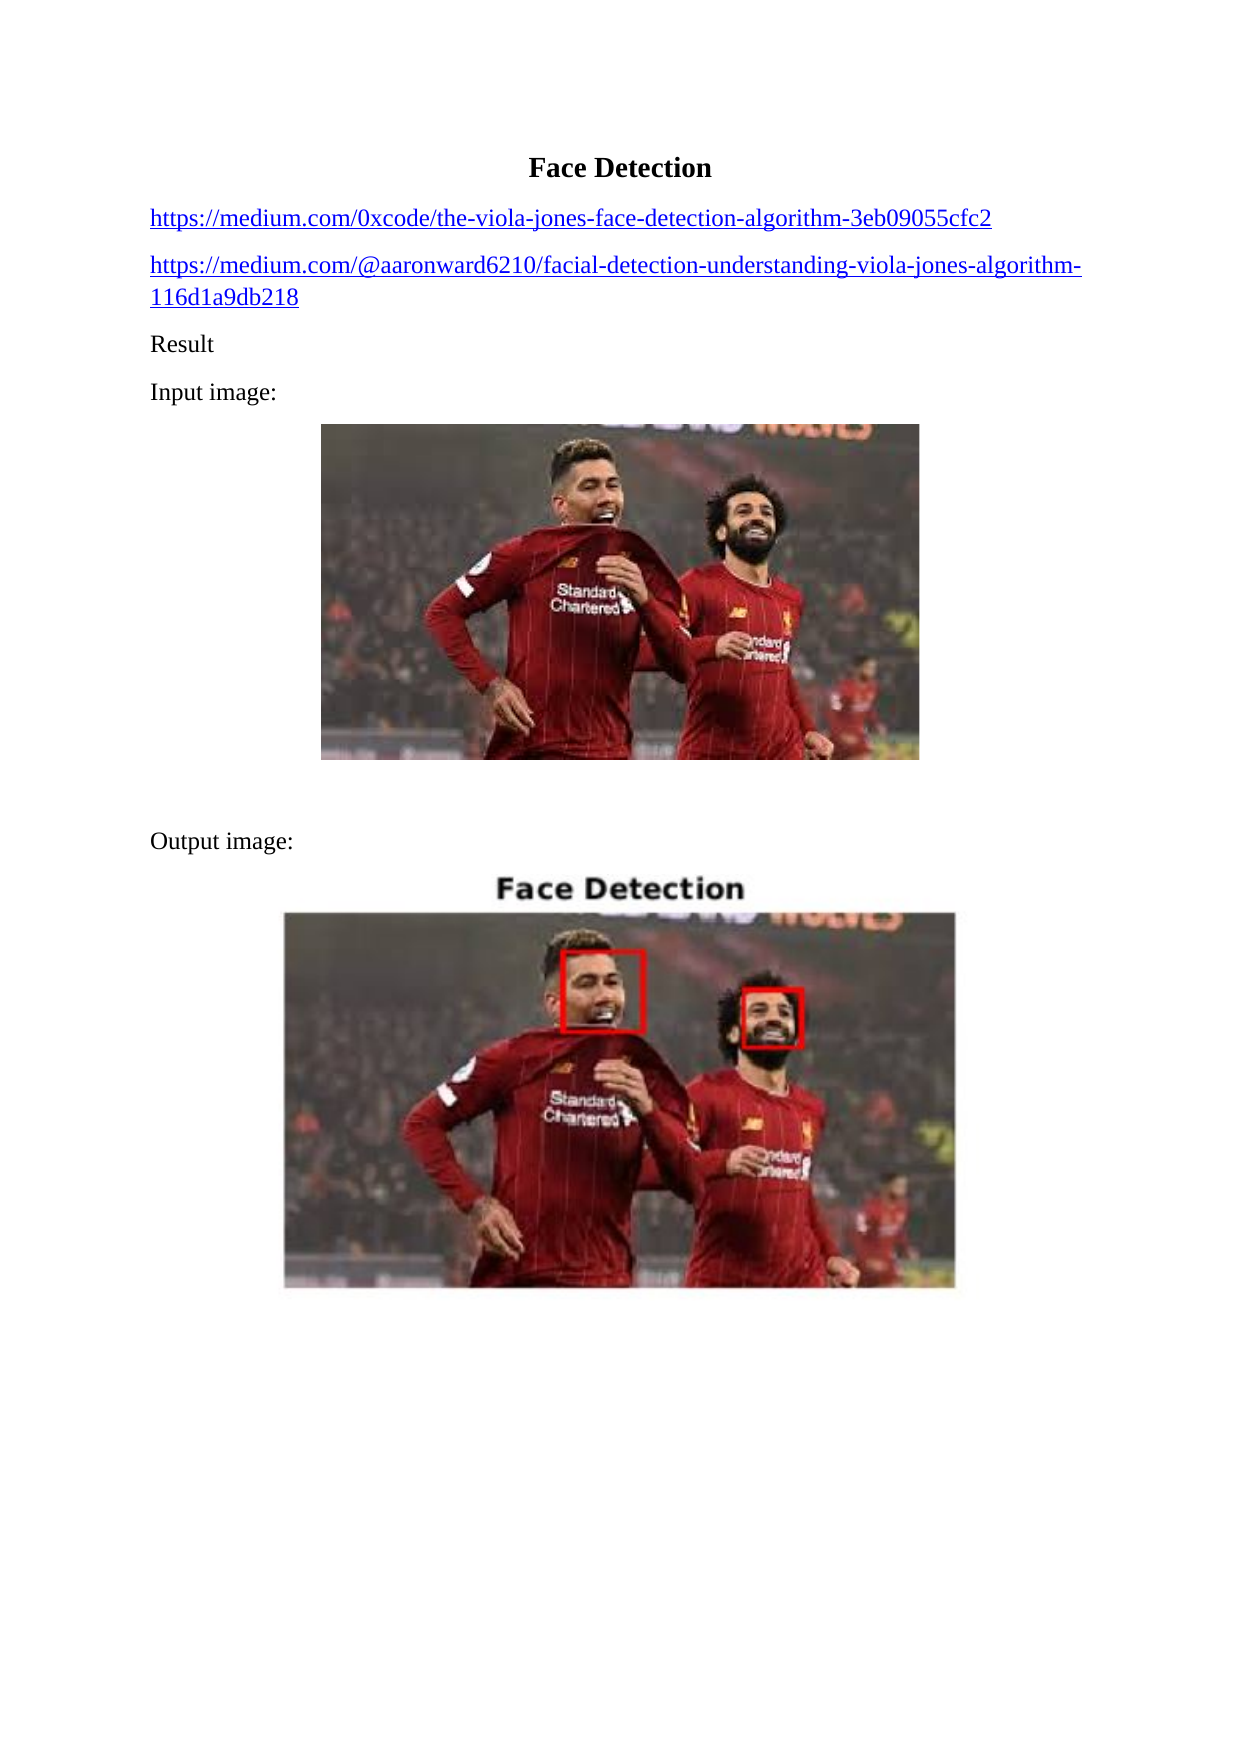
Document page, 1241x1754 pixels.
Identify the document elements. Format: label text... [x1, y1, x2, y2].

picture [254, 874, 986, 1318]
text Output image: [150, 826, 1090, 855]
text Input image: [150, 377, 1090, 406]
text https://medium.com/0xcode/the-viola-jones-face-detection-algorithm-3eb09055cfc2 [150, 203, 1090, 232]
text Result [150, 329, 1090, 358]
picture [321, 424, 920, 760]
text Face Detection [150, 150, 1090, 183]
text https://medium.com/@aaronward6210/facial-detection-understanding-viola-jones-algorithm-116d1a9db218 [150, 251, 1090, 310]
